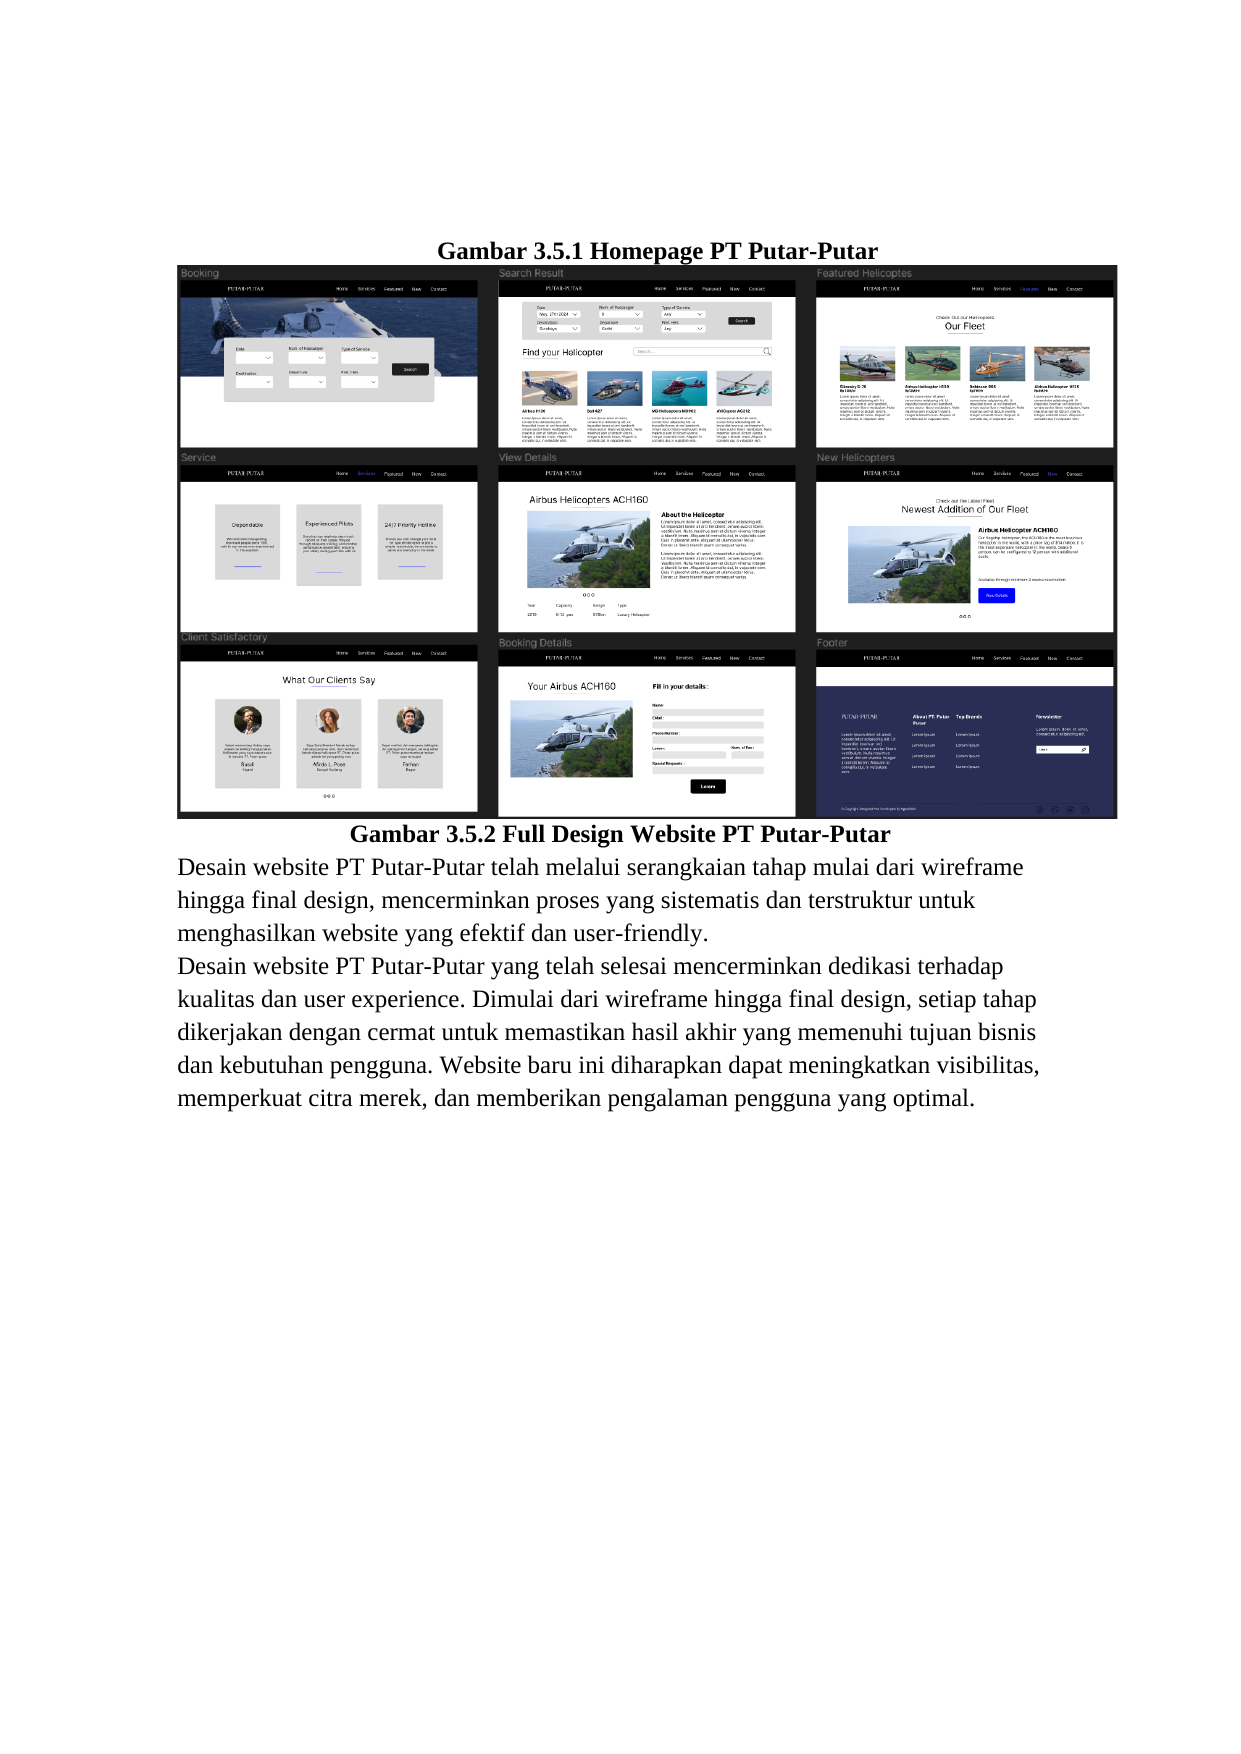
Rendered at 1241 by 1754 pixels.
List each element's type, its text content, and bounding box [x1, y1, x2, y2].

text Desain website PT Putar-Putar yang telah selesai mencerminkan dedikasi terhadap kualitas dan user experience. Dimulai dari wireframe hingga final design, setiap tahap dikerjakan dengan cermat untuk memastikan hasil akhir yang memenuhi tujuan bisnis dan kebutuhan pengguna. Website baru ini diharapkan dapat meningkatkan visibilitas, memperkuat citra merek, dan memberikan pengalaman pengguna yang optimal. [177, 951, 1063, 1112]
subtitle Gambar 3.5.1 Homepage PT Putar-Putar [177, 236, 1063, 265]
text Gambar 3.5.2 Full Design Website PT Putar-Putar [177, 819, 1063, 848]
text Desain website PT Putar-Putar telah melalui serangkaian tahap mulai dari wireframe hingga final design, mencerminkan proses yang sistematis dan terstruktur untuk menghasilkan website yang efektif dan user-friendly. [177, 852, 1063, 947]
picture [177, 265, 1118, 819]
